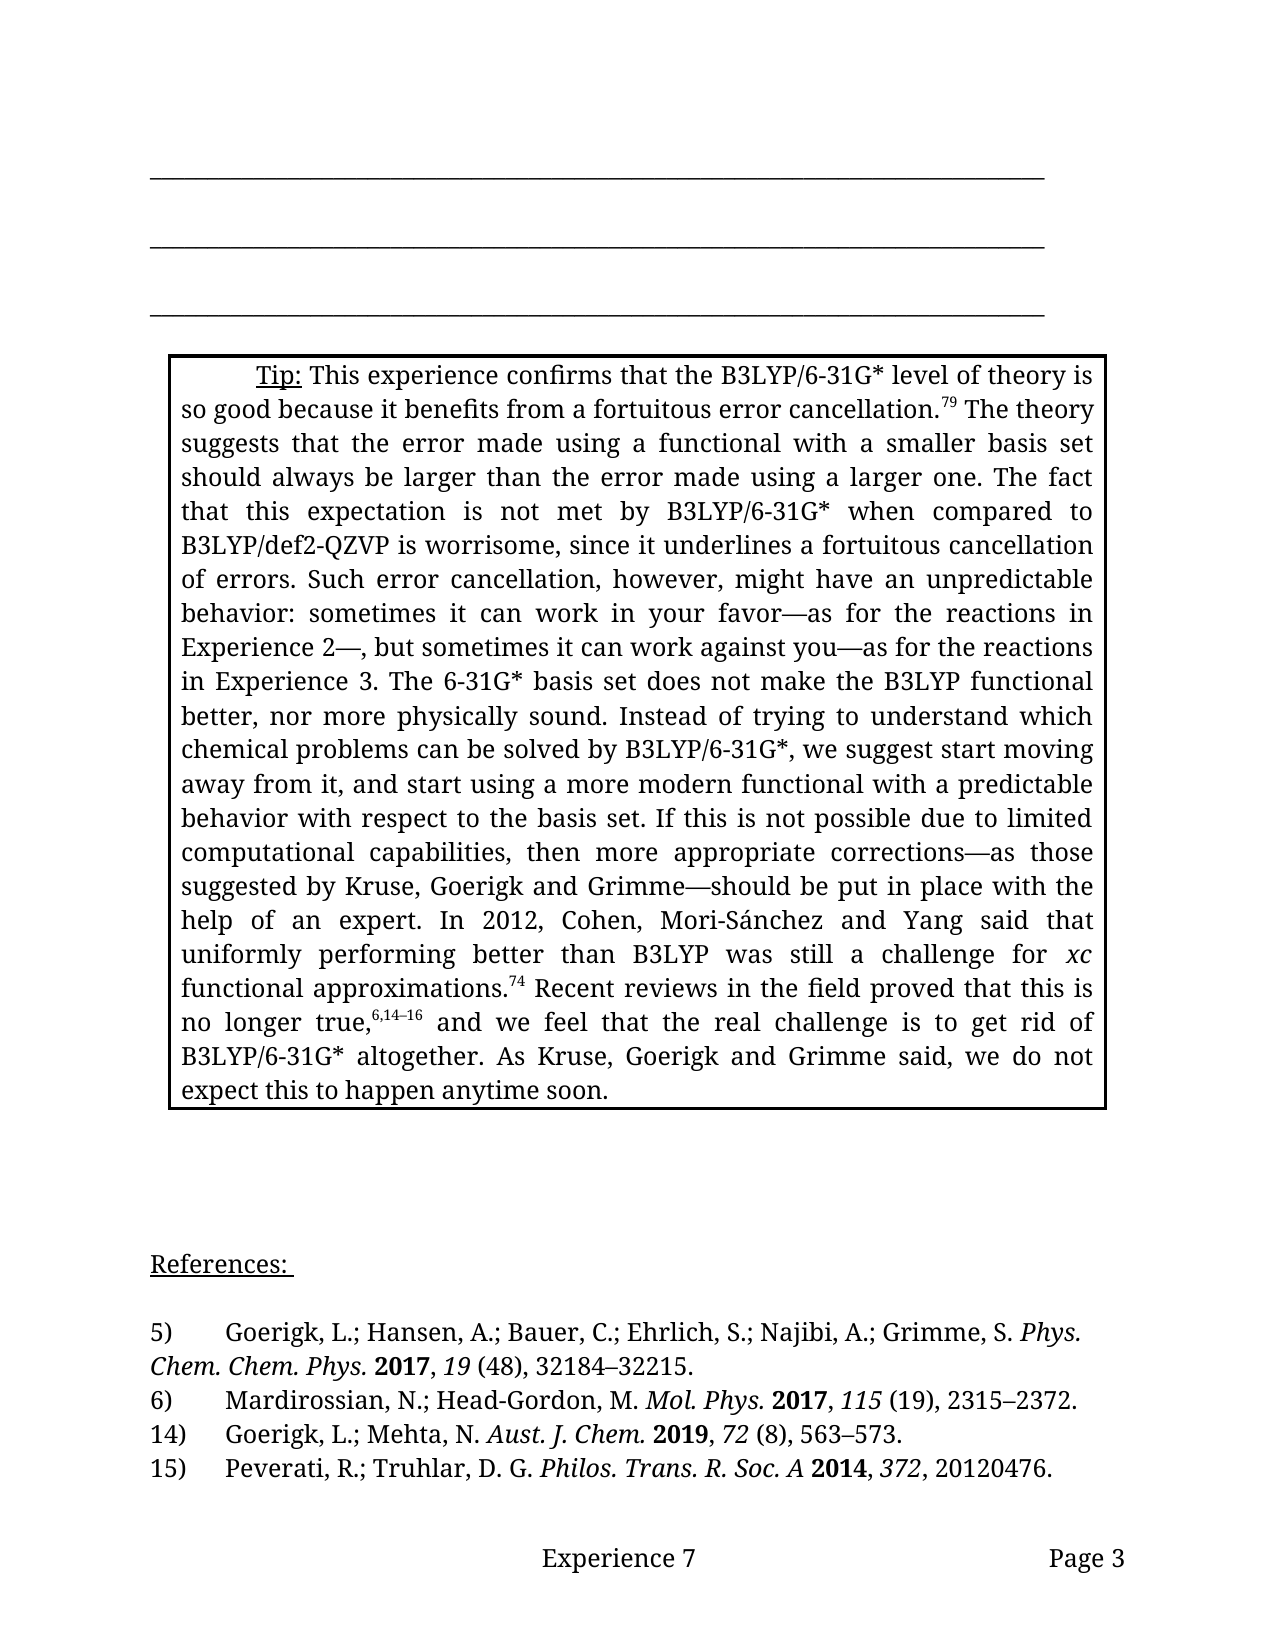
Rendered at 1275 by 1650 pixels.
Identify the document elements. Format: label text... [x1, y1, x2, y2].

text 14) Goerigk, L.; Mehta, N. Aust. J. Chem. 2019, 72 (8), 563–573. [150, 1417, 1125, 1451]
text 15) Peverati, R.; Truhlar, D. G. Philos. Trans. R. Soc. A 2014, 372, 20120476. [150, 1451, 1125, 1485]
table_header Tip: This experience confirms that the B3LYP/6-31G* level of theory is so good because it benefits from a fortuitous error cancellation.79 The theory suggests that the error made using a functional with a smaller basis set should always be larger than the error made using a larger one. The fact that this expectation is not met by B3LYP/6-31G* when compared to B3LYP/def2-QZVP is worrisome, since it underlines a fortuitous cancellation of errors. Such error cancellation, however, might have an unpredictable behavior: sometimes it can work in your favor—as for the reactions in Experience 2—, but sometimes it can work against you—as for the reactions in Experience 3. The 6-31G* basis set does not make the B3LYP functional better, nor more physically sound. Instead of trying to understand which chemical problems can be solved by B3LYP/6-31G*, we suggest start moving away from it, and start using a more modern functional with a predictable behavior with respect to the basis set. If this is not possible due to limited computational capabilities, then more appropriate corrections—as those suggested by Kruse, Goerigk and Grimme—should be put in place with the help of an expert. In 2012, Cohen, Mori-Sánchez and Yang said that uniformly performing better than B3LYP was still a challenge for xc functional approximations.74 Recent reviews in the field proved that this is no longer true,6,14–16 and we feel that the real challenge is to get rid of B3LYP/6-31G* altogether. As Kruse, Goerigk and Grimme said, we do not expect this to happen anytime soon. [171, 358, 1104, 1107]
text ______________________________________________________________________________ [150, 218, 1125, 252]
text ______________________________________________________________________________ [150, 286, 1125, 320]
text 6) Mardirossian, N.; Head-Gordon, M. Mol. Phys. 2017, 115 (19), 2315–2372. [150, 1382, 1125, 1417]
text References: [150, 1246, 1125, 1280]
text ______________________________________________________________________________ [150, 150, 1125, 184]
text 5) Goerigk, L.; Hansen, A.; Bauer, C.; Ehrlich, S.; Najibi, A.; Grimme, S. Phys. Chem. Chem. Phys. 2017, 19 (48), 32184–32215. [150, 1314, 1125, 1382]
